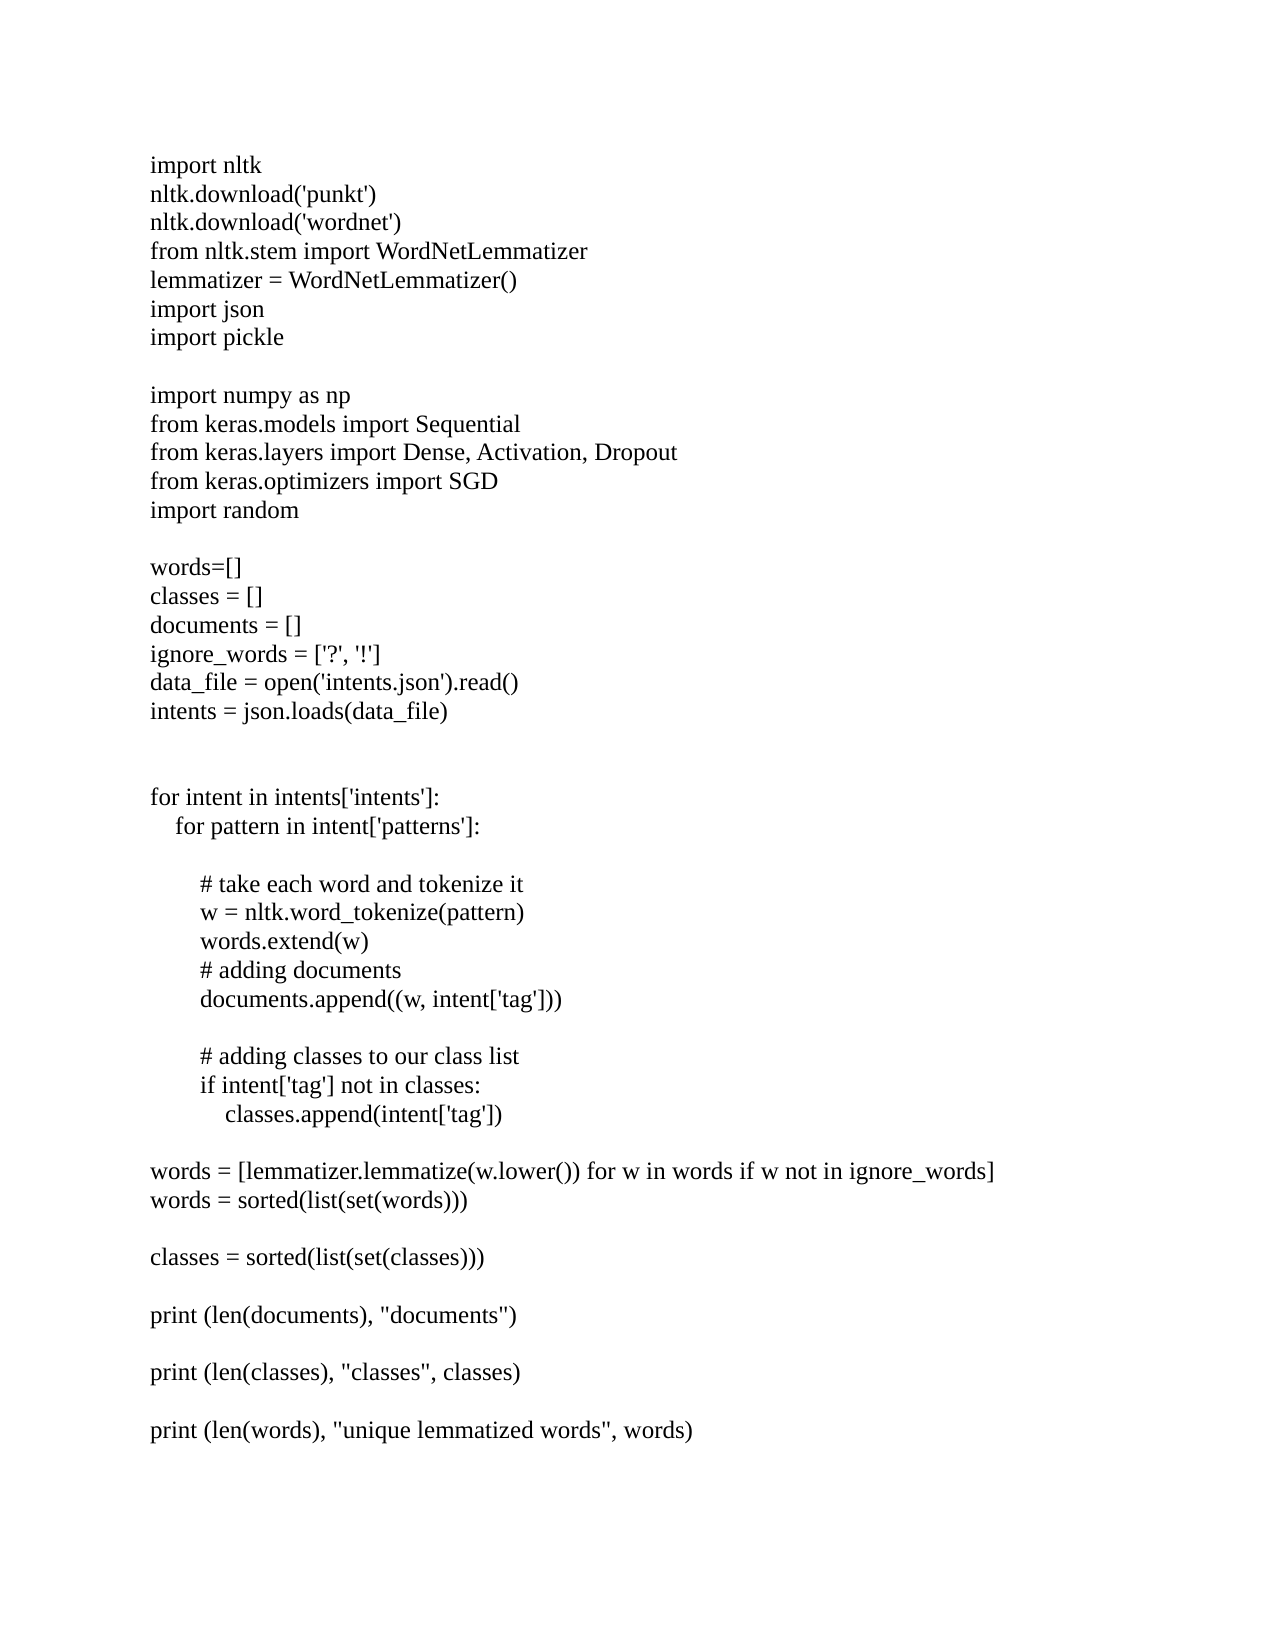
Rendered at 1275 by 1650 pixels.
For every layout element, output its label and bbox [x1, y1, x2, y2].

text [150, 150, 1125, 1472]
